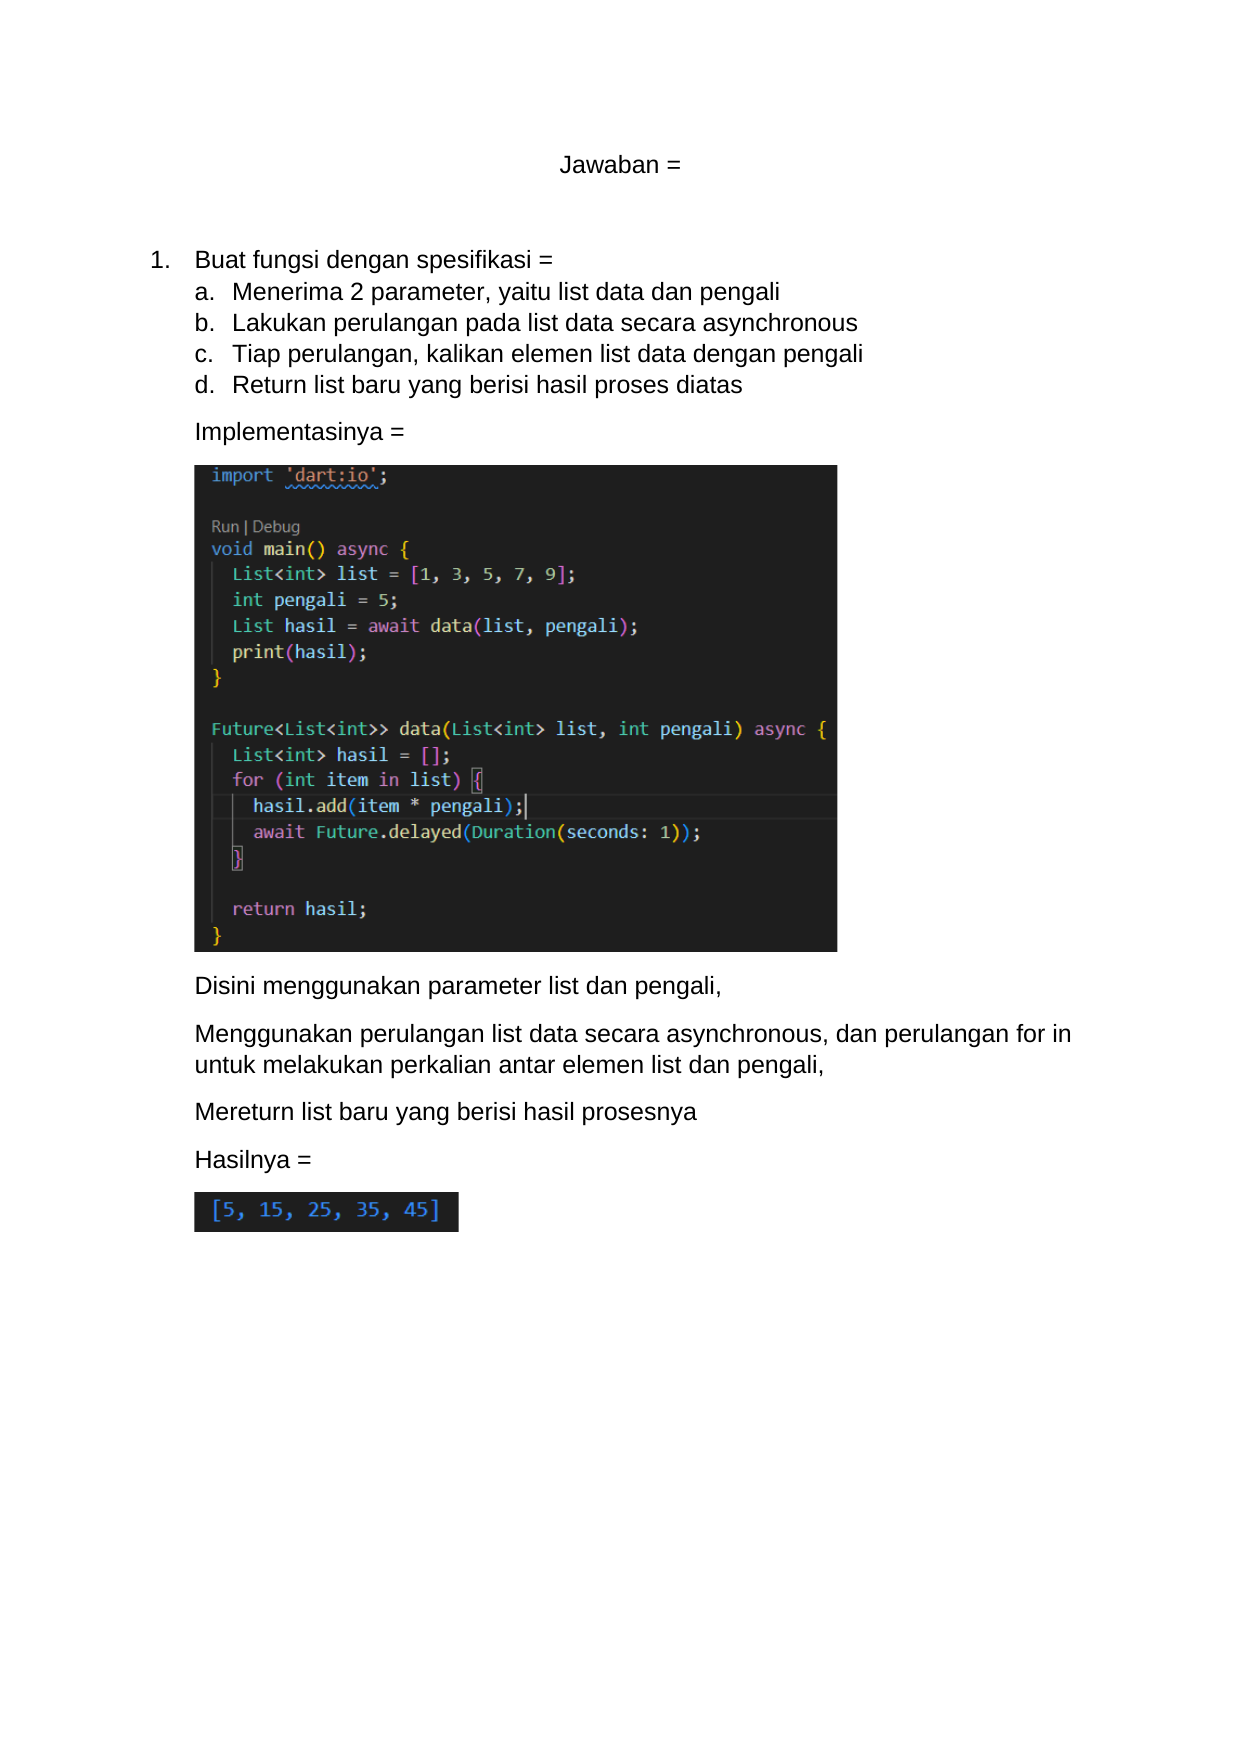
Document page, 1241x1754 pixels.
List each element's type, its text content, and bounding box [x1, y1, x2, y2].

list Menerima 2 parameter, yaitu list data dan pengali [194, 276, 1090, 305]
picture [194, 465, 838, 952]
text Jawaban = [150, 150, 1090, 179]
text Disini menggunakan parameter list dan pengali, [194, 971, 1090, 999]
picture [194, 1192, 459, 1232]
list Tiap perulangan, kalikan elemen list data dengan pengali [194, 338, 1090, 367]
list Buat fungsi dengan spesifikasi = [150, 245, 1090, 274]
list Lakukan perulangan pada list data secara asynchronous [194, 307, 1090, 336]
text Menggunakan perulangan list data secara asynchronous, dan perulangan for in untuk melakukan perkalian antar elemen list dan pengali, [194, 1018, 1090, 1078]
list Return list baru yang berisi hasil proses diatas [194, 369, 1090, 398]
text Mereturn list baru yang berisi hasil prosesnya [194, 1097, 1090, 1126]
text Hasilnya = [194, 1145, 1090, 1174]
text Implementasinya = [194, 417, 1090, 446]
